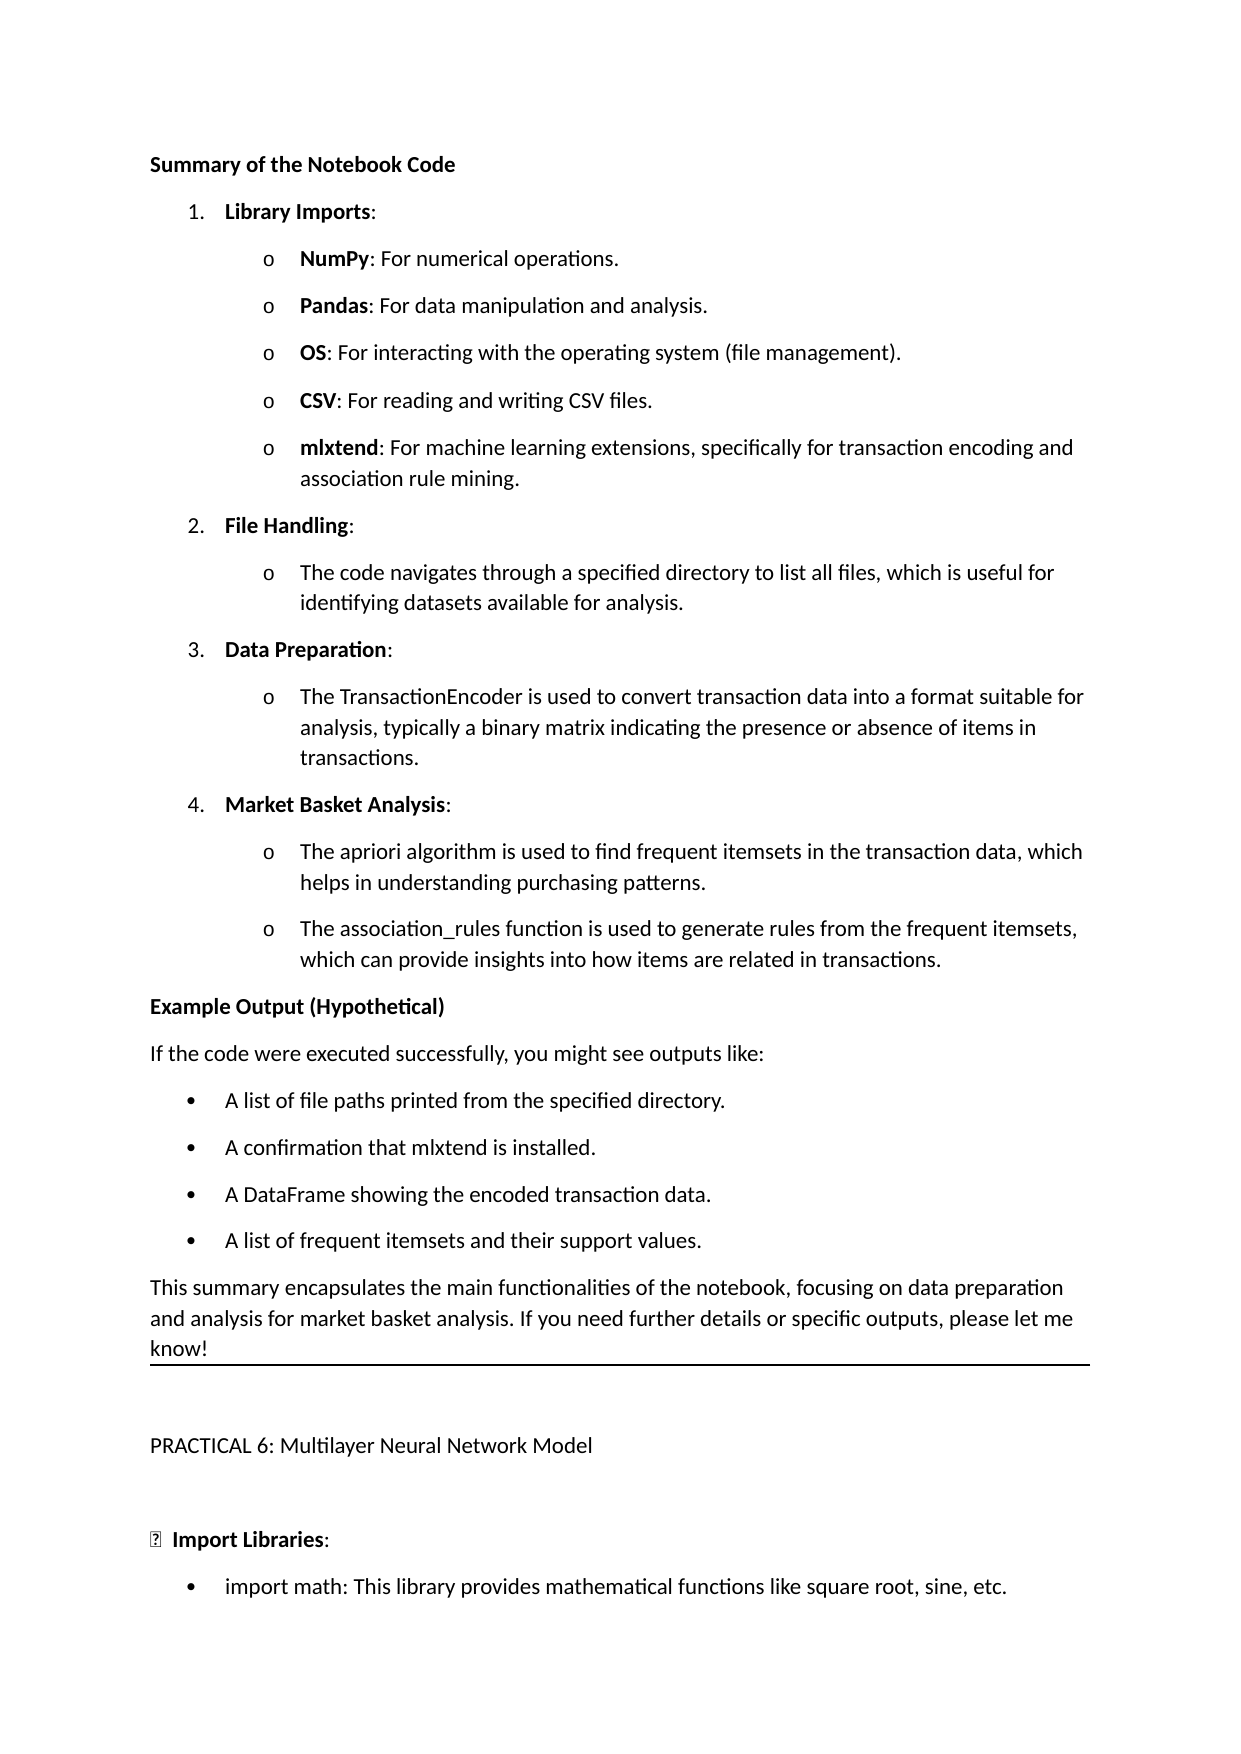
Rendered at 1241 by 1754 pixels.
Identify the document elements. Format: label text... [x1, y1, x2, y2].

list Data Preparation: [187, 635, 1090, 663]
text Summary of the Notebook Code [150, 150, 1090, 178]
text This summary encapsulates the main functionalities of the notebook, focusing on data preparation and analysis for market basket analysis. If you need further details or specific outputs, please let me know! [150, 1273, 1090, 1364]
list The code navigates through a specified directory to list all files, which is useful for identifying datasets available for analysis. [262, 558, 1090, 617]
text PRACTICAL 6: Multilayer Neural Network Model [150, 1431, 1090, 1459]
list Market Basket Analysis: [187, 790, 1090, 818]
list Library Imports: [187, 197, 1090, 225]
list OS: For interacting with the operating system (file management). [262, 338, 1090, 367]
list A list of file paths printed from the specified directory. [187, 1086, 1090, 1114]
list NumPy: For numerical operations. [262, 244, 1090, 272]
list A confirmation that mlxtend is installed. [187, 1133, 1090, 1161]
list File Handling: [187, 511, 1090, 539]
list The TransactionEncoder is used to convert transaction data into a format suitable for analysis, typically a binary matrix indicating the presence or absence of items in transactions. [262, 682, 1090, 771]
list The association_rules function is used to generate rules from the frequent itemsets, which can provide insights into how items are related in transactions. [262, 914, 1090, 973]
list A DataFrame showing the encoded transaction data. [187, 1180, 1090, 1208]
text  Import Libraries: [150, 1525, 1090, 1553]
list mlxtend: For machine learning extensions, specifically for transaction encoding and association rule mining. [262, 433, 1090, 492]
list A list of frequent itemsets and their support values. [187, 1227, 1090, 1254]
list CSV: For reading and writing CSV files. [262, 386, 1090, 414]
list import math: This library provides mathematical functions like square root, sine, etc. [187, 1572, 1090, 1600]
list Pandas: For data manipulation and analysis. [262, 291, 1090, 320]
text If the code were executed successfully, you might see outputs like: [150, 1039, 1090, 1067]
list The apriori algorithm is used to find frequent itemsets in the transaction data, which helps in understanding purchasing patterns. [262, 837, 1090, 896]
text Example Output (Hypothetical) [150, 992, 1090, 1020]
